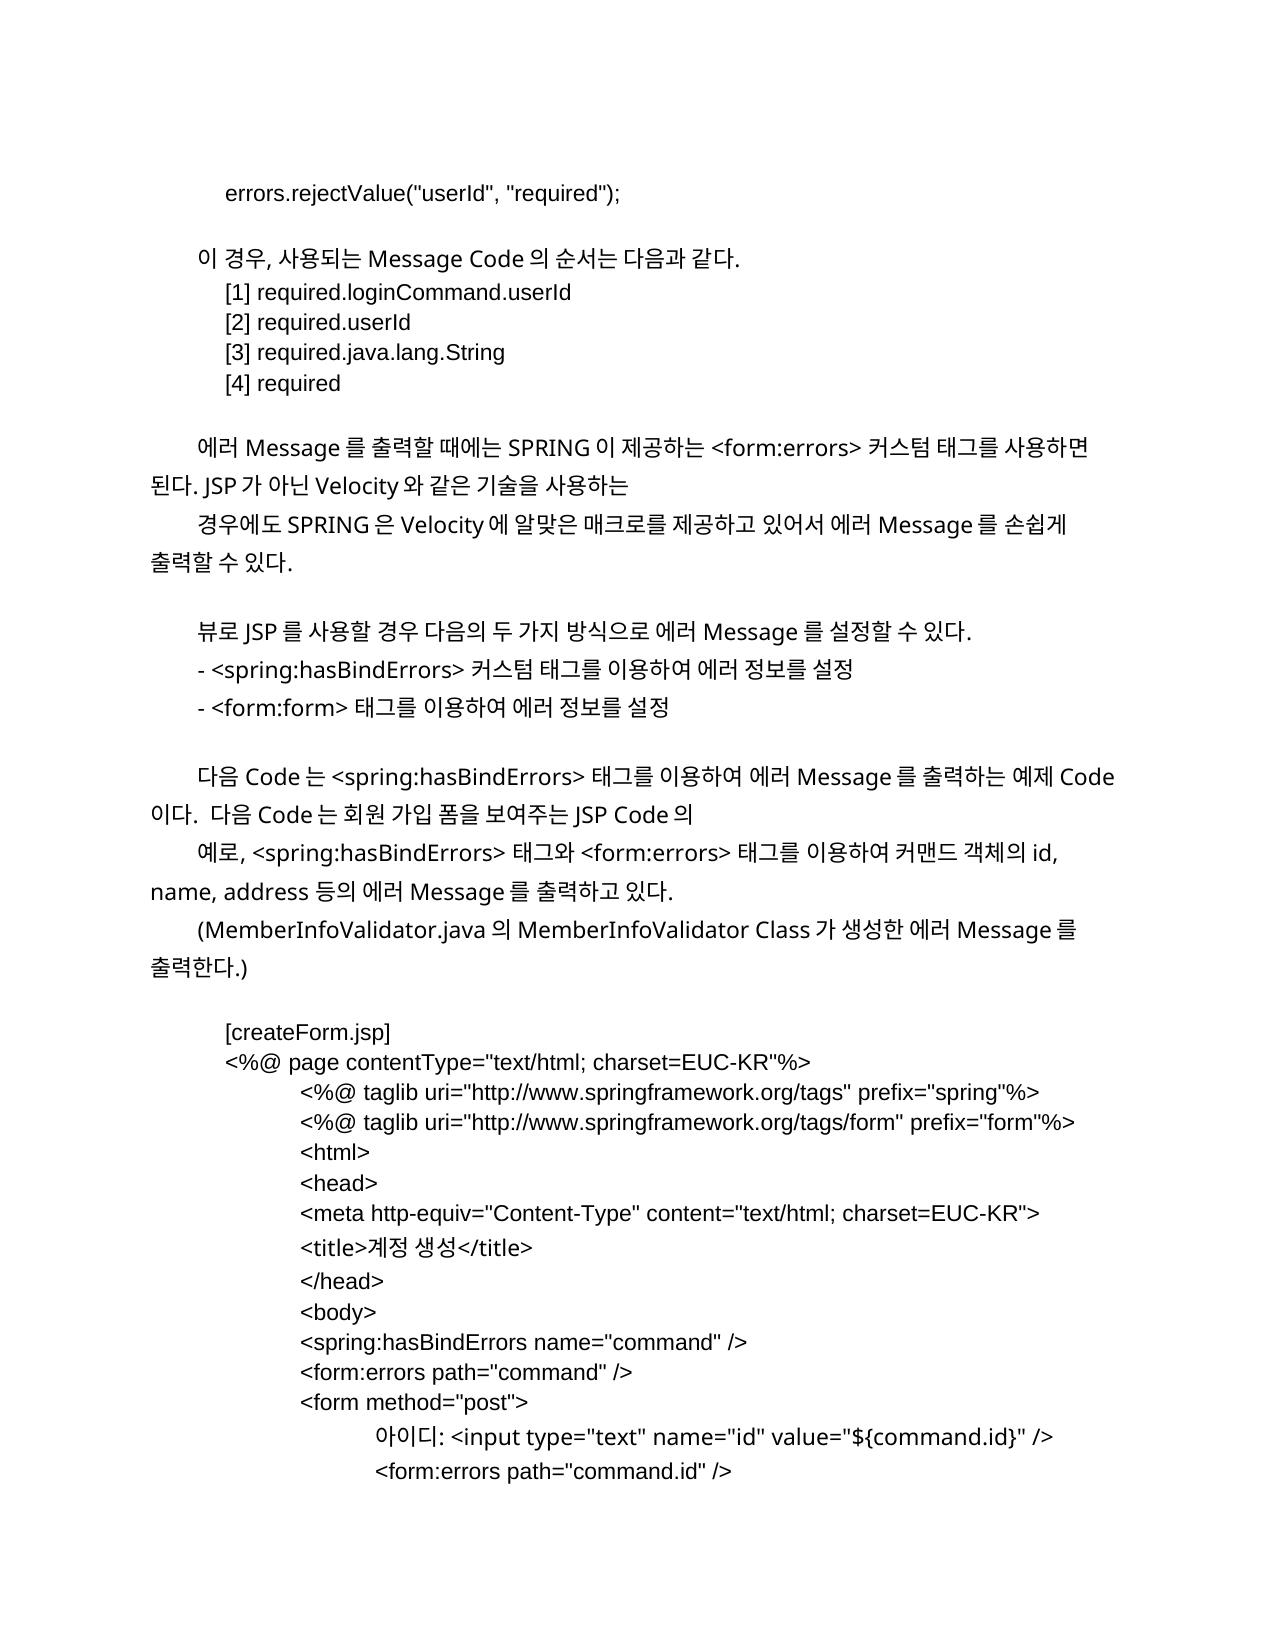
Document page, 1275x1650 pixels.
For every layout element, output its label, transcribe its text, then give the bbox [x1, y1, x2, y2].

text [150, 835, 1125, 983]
text [1] required.loginCommand.userId [150, 279, 1125, 305]
text 경우에도 SPRING은 Velocity에 알맞은 매크로를 제공하고 있어서 에러 Message를 손쉽게 출력할 수 있다. [150, 507, 1125, 578]
text 뷰로 JSP를 사용할 경우 다음의 두 가지 방식으로 에러 Message를 설정할 수 있다. [150, 613, 1125, 647]
text [4] required [150, 369, 1125, 396]
text [3] required.java.lang.String [150, 339, 1125, 366]
text 다음 Code는 <spring:hasBindErrors> 태그를 이용하여 에러 Message를 출력하는 예제 Code이다. 다음 Code는 회원 가입 폼을 보여주는 JSP Code의 [150, 758, 1125, 830]
text 에러 Message를 출력할 때에는 SPRING이 제공하는 <form:errors> 커스텀 태그를 사용하면 된다. JSP가 아닌 Velocity와 같은 기술을 사용하는 [150, 430, 1125, 502]
text [2] required.userId [150, 309, 1125, 336]
text errors.rejectValue("userId", "required"); [150, 180, 1125, 207]
text 이 경우, 사용되는 Message Code의 순서는 다음과 같다. [150, 241, 1125, 274]
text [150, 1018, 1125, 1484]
text - <form:form> 태그를 이용하여 에러 정보를 설정 [150, 690, 1125, 723]
text - <spring:hasBindErrors> 커스텀 태그를 이용하여 에러 정보를 설정 [150, 652, 1125, 685]
